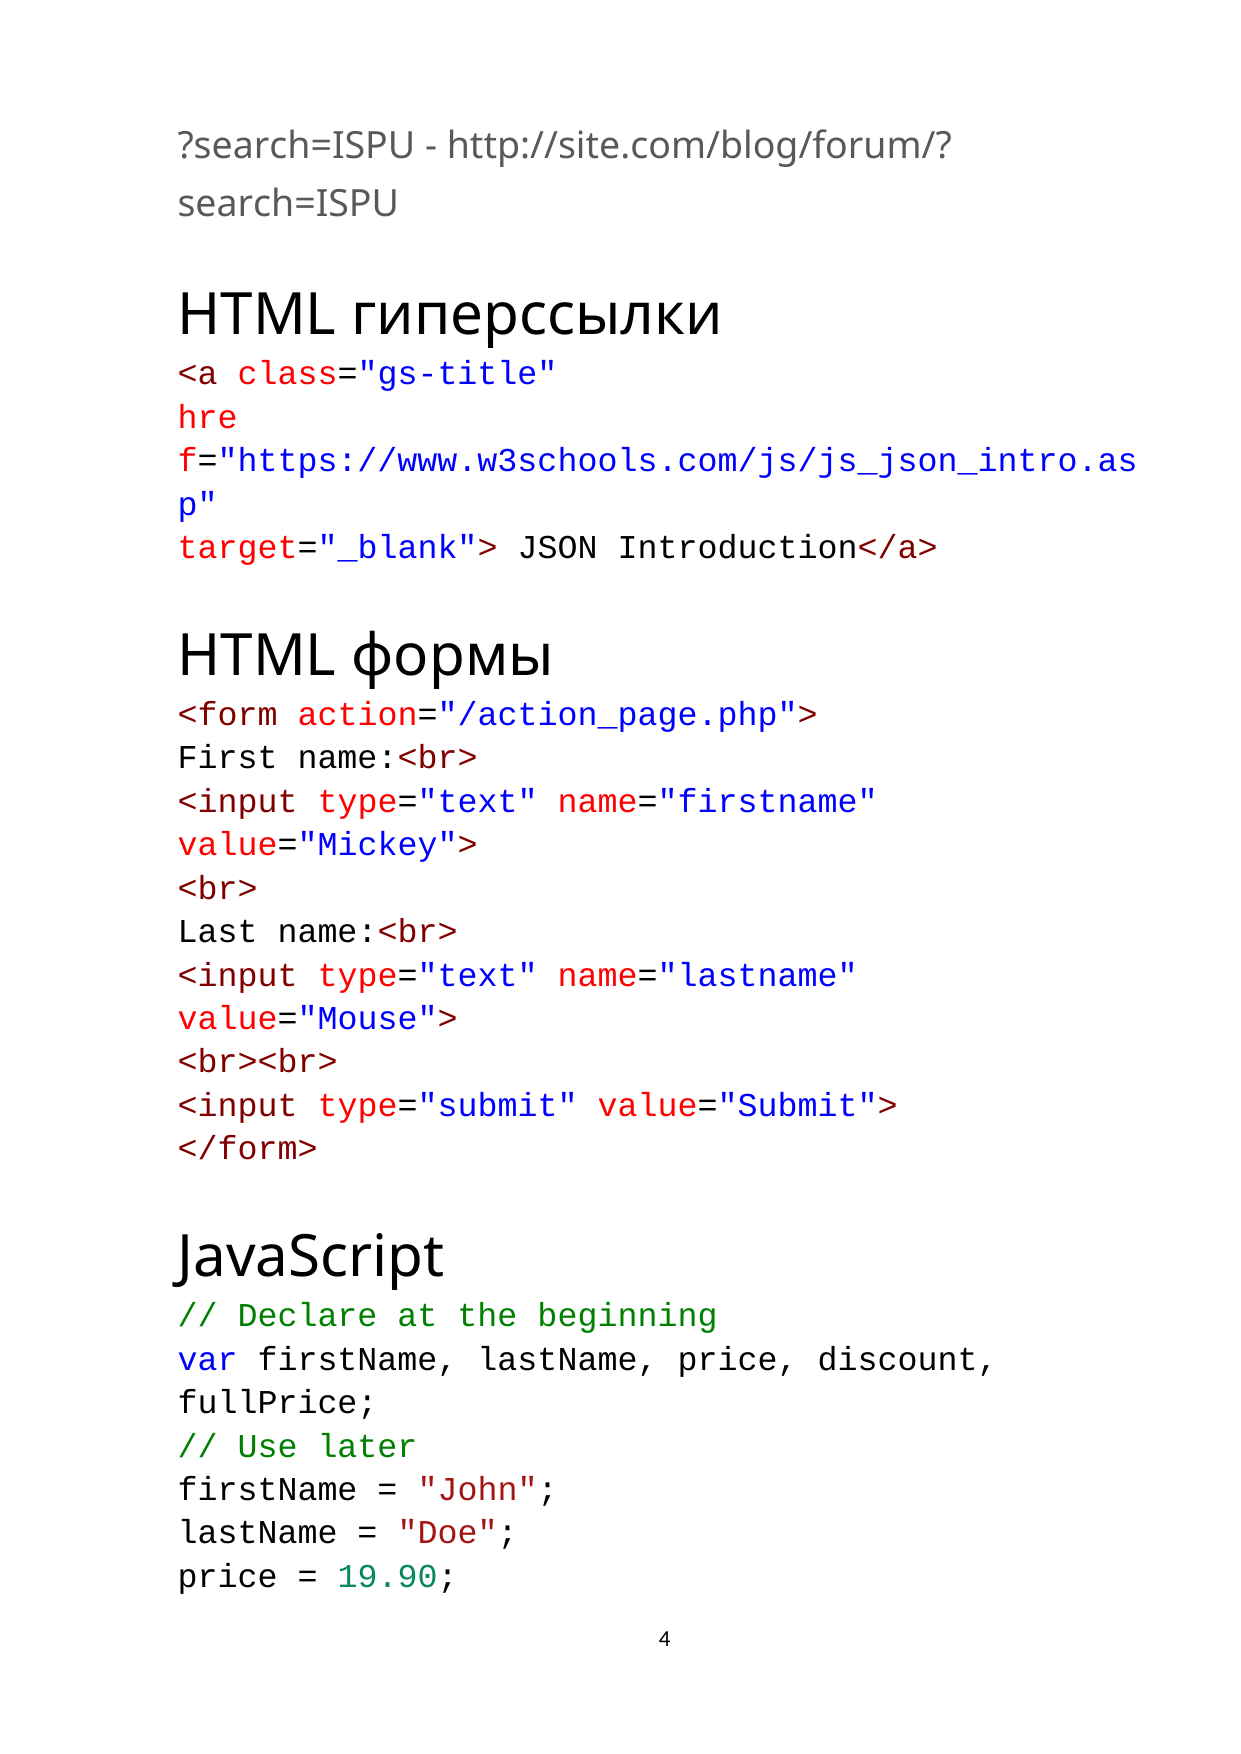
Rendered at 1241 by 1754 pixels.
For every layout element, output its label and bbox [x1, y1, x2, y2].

text [177, 118, 1152, 1597]
